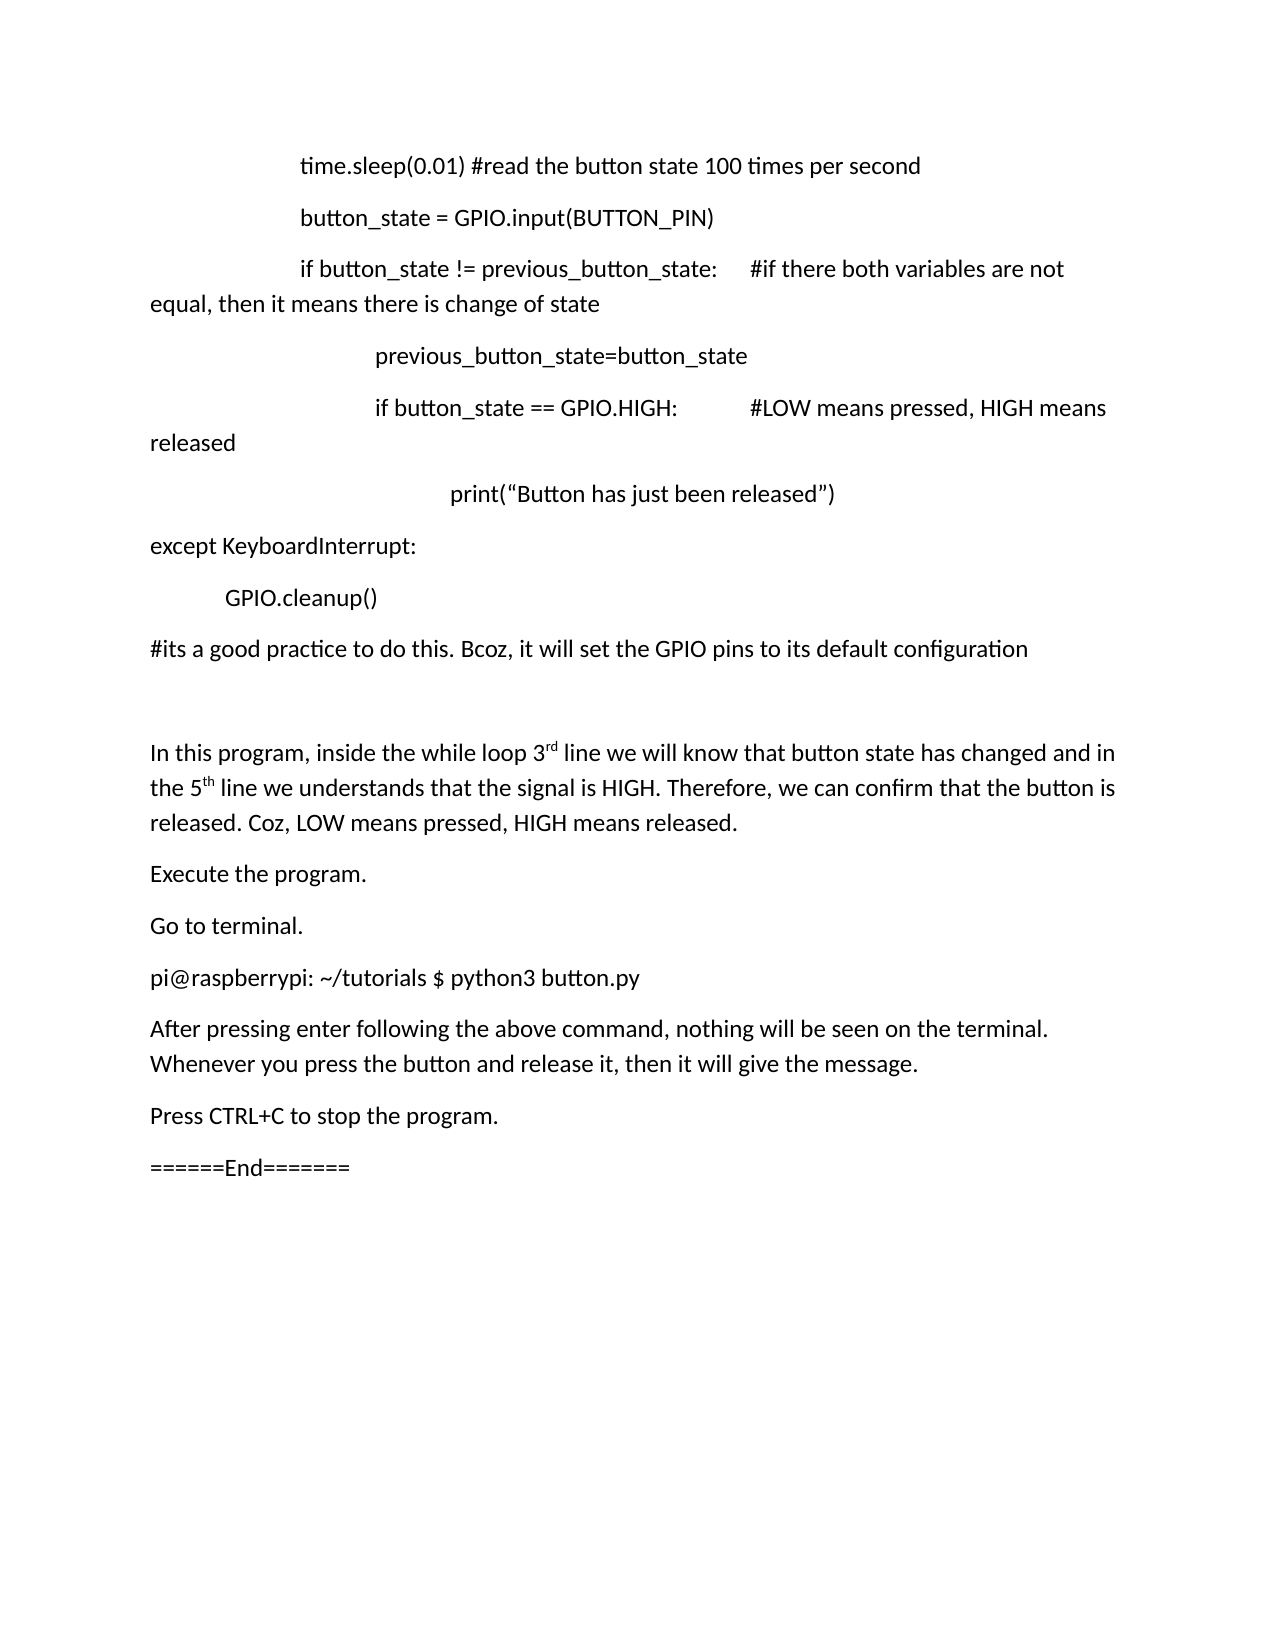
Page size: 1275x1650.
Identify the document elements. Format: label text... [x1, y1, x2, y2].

text #its a good practice to do this. Bcoz, it will set the GPIO pins to its default configuration [150, 633, 1125, 664]
text Execute the program. [150, 858, 1125, 889]
text In this program, inside the while loop 3rd line we will know that button state has changed and in the 5th line we understands that the signal is HIGH. Therefore, we can confirm that the button is released. Coz, LOW means pressed, HIGH means released. [150, 737, 1125, 837]
text GPIO.cleanup() [150, 582, 1125, 612]
text except KeyboardInterrupt: [150, 530, 1125, 561]
text if button_state == GPIO.HIGH: #LOW means pressed, HIGH means released [150, 392, 1125, 457]
text ======End======= [150, 1152, 1125, 1182]
text previous_button_state=button_state [150, 340, 1125, 371]
text Press CTRL+C to stop the program. [150, 1100, 1125, 1131]
text Go to terminal. [150, 910, 1125, 941]
text print(“Button has just been released”) [150, 478, 1125, 509]
text After pressing enter following the above command, nothing will be seen on the terminal. Whenever you press the button and release it, then it will give the message. [150, 1013, 1125, 1079]
text button_state = GPIO.input(BUTTON_PIN) [150, 202, 1125, 232]
text if button_state != previous_button_state: #if there both variables are not equal, then it means there is change of state [150, 253, 1125, 319]
text time.sleep(0.01) #read the button state 100 times per second [225, 150, 1125, 181]
text pi@raspberrypi: ~/tutorials $ python3 button.py [150, 962, 1125, 992]
